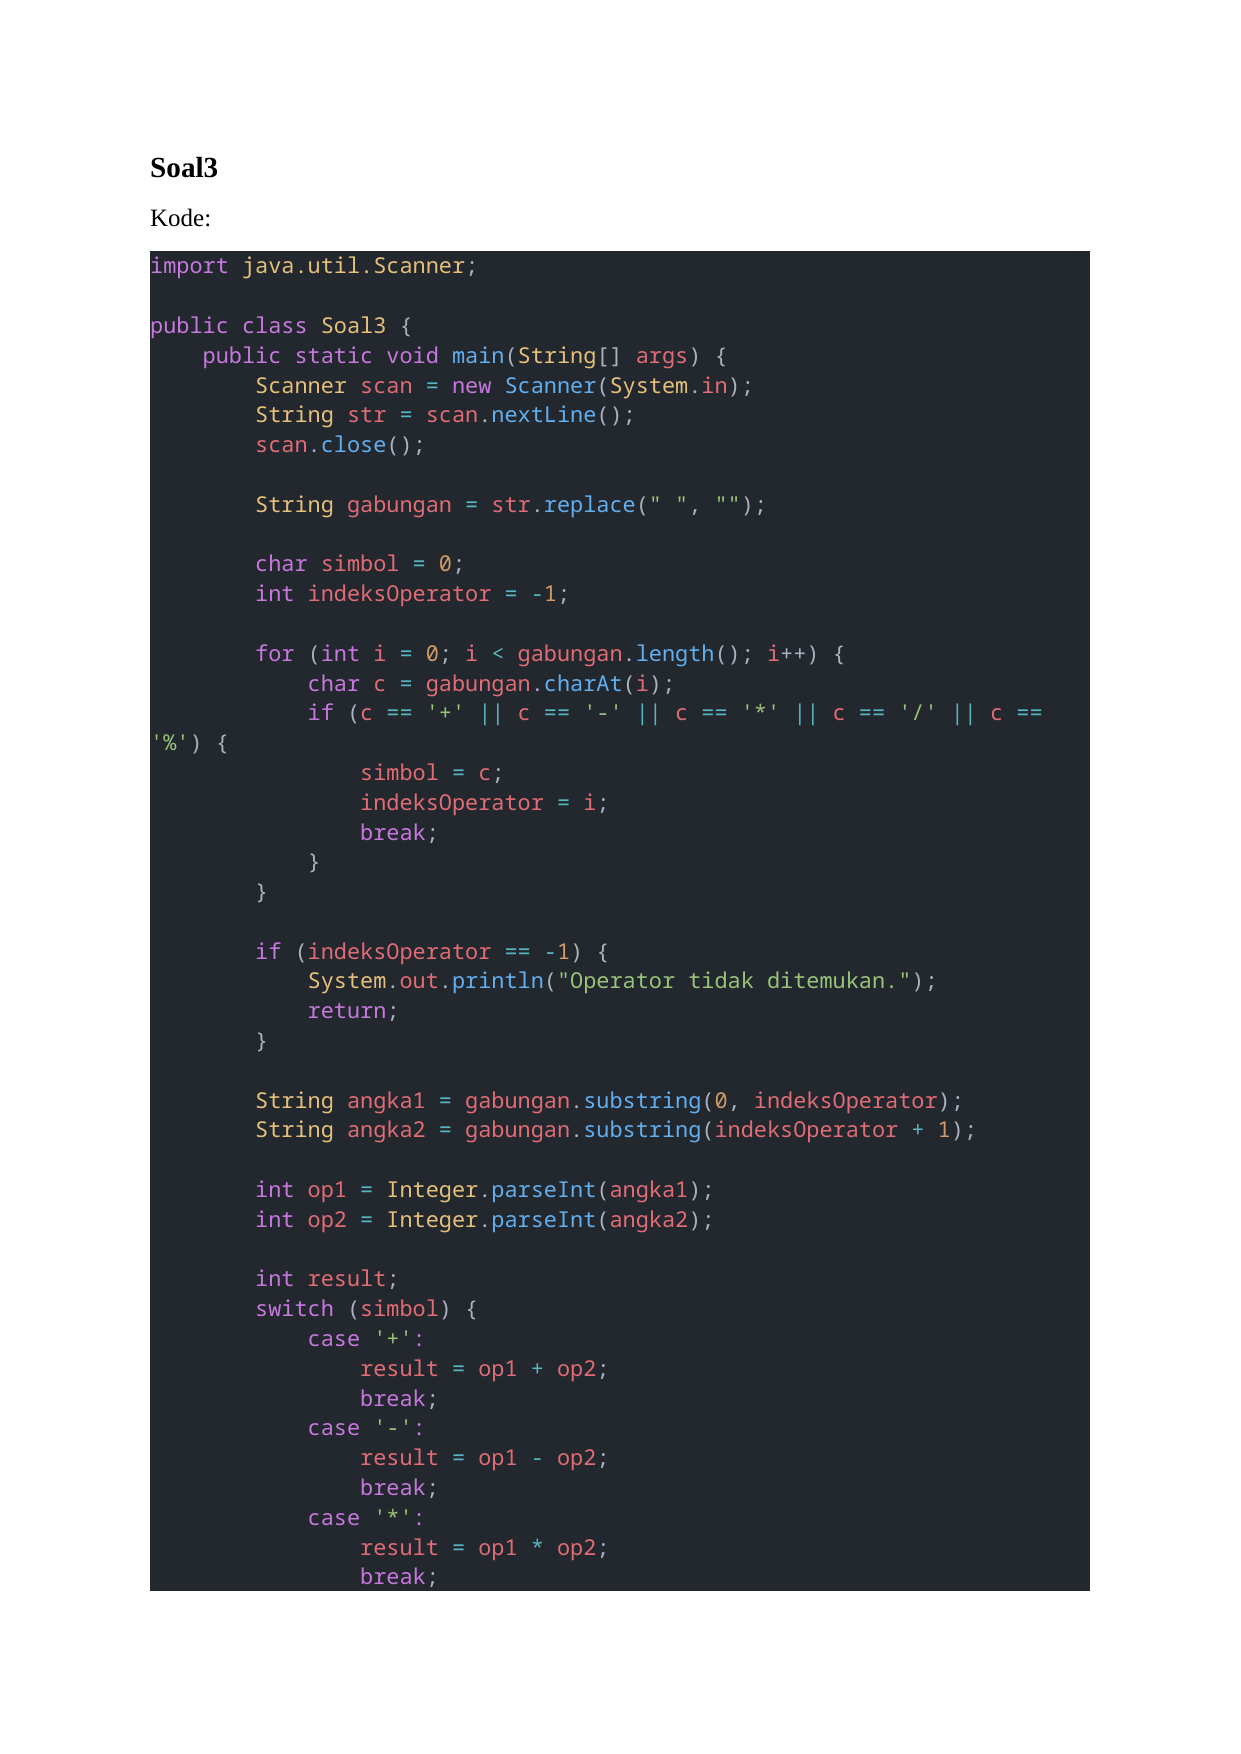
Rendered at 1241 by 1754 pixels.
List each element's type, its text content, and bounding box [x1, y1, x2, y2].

text scan.close(); [150, 429, 1090, 459]
text } [150, 846, 1090, 876]
text String angka2 = gabungan.substring(indeksOperator + 1); [150, 1114, 1090, 1144]
text import java.util.Scanner; [150, 251, 1090, 280]
text break; [150, 1561, 1090, 1591]
text int op2 = Integer.parseInt(angka2); [150, 1204, 1090, 1234]
text return; [150, 995, 1090, 1025]
text char simbol = 0; [150, 548, 1090, 578]
text break; [150, 1472, 1090, 1502]
text if (indeksOperator == -1) { [150, 936, 1090, 966]
text Kode: [150, 203, 1090, 232]
text break; [150, 1383, 1090, 1412]
text } [150, 1025, 1090, 1055]
text char c = gabungan.charAt(i); [150, 668, 1090, 697]
text case '*': [150, 1502, 1090, 1532]
text String angka1 = gabungan.substring(0, indeksOperator); [150, 1085, 1090, 1114]
text case '+': [150, 1323, 1090, 1353]
text if (c == '+' || c == '-' || c == '*' || c == '/' || c == '%') { [150, 697, 1090, 757]
text indeksOperator = i; [150, 787, 1090, 817]
text case '-': [150, 1412, 1090, 1442]
text result = op1 + op2; [150, 1353, 1090, 1383]
text String gabungan = str.replace(" ", ""); [150, 489, 1090, 519]
text public static void main(String[] args) { [150, 340, 1090, 370]
text String str = scan.nextLine(); [150, 399, 1090, 429]
text int indeksOperator = -1; [150, 578, 1090, 608]
text switch (simbol) { [150, 1293, 1090, 1323]
text Scanner scan = new Scanner(System.in); [150, 370, 1090, 399]
text for (int i = 0; i < gabungan.length(); i++) { [150, 638, 1090, 668]
text result = op1 * op2; [150, 1532, 1090, 1561]
text int op1 = Integer.parseInt(angka1); [150, 1174, 1090, 1204]
text simbol = c; [150, 757, 1090, 787]
text } [150, 876, 1090, 906]
text result = op1 - op2; [150, 1442, 1090, 1472]
text Soal3 [150, 150, 1090, 183]
text int result; [150, 1263, 1090, 1293]
text public class Soal3 { [150, 310, 1090, 340]
text System.out.println("Operator tidak ditemukan."); [150, 966, 1090, 995]
text break; [150, 817, 1090, 846]
